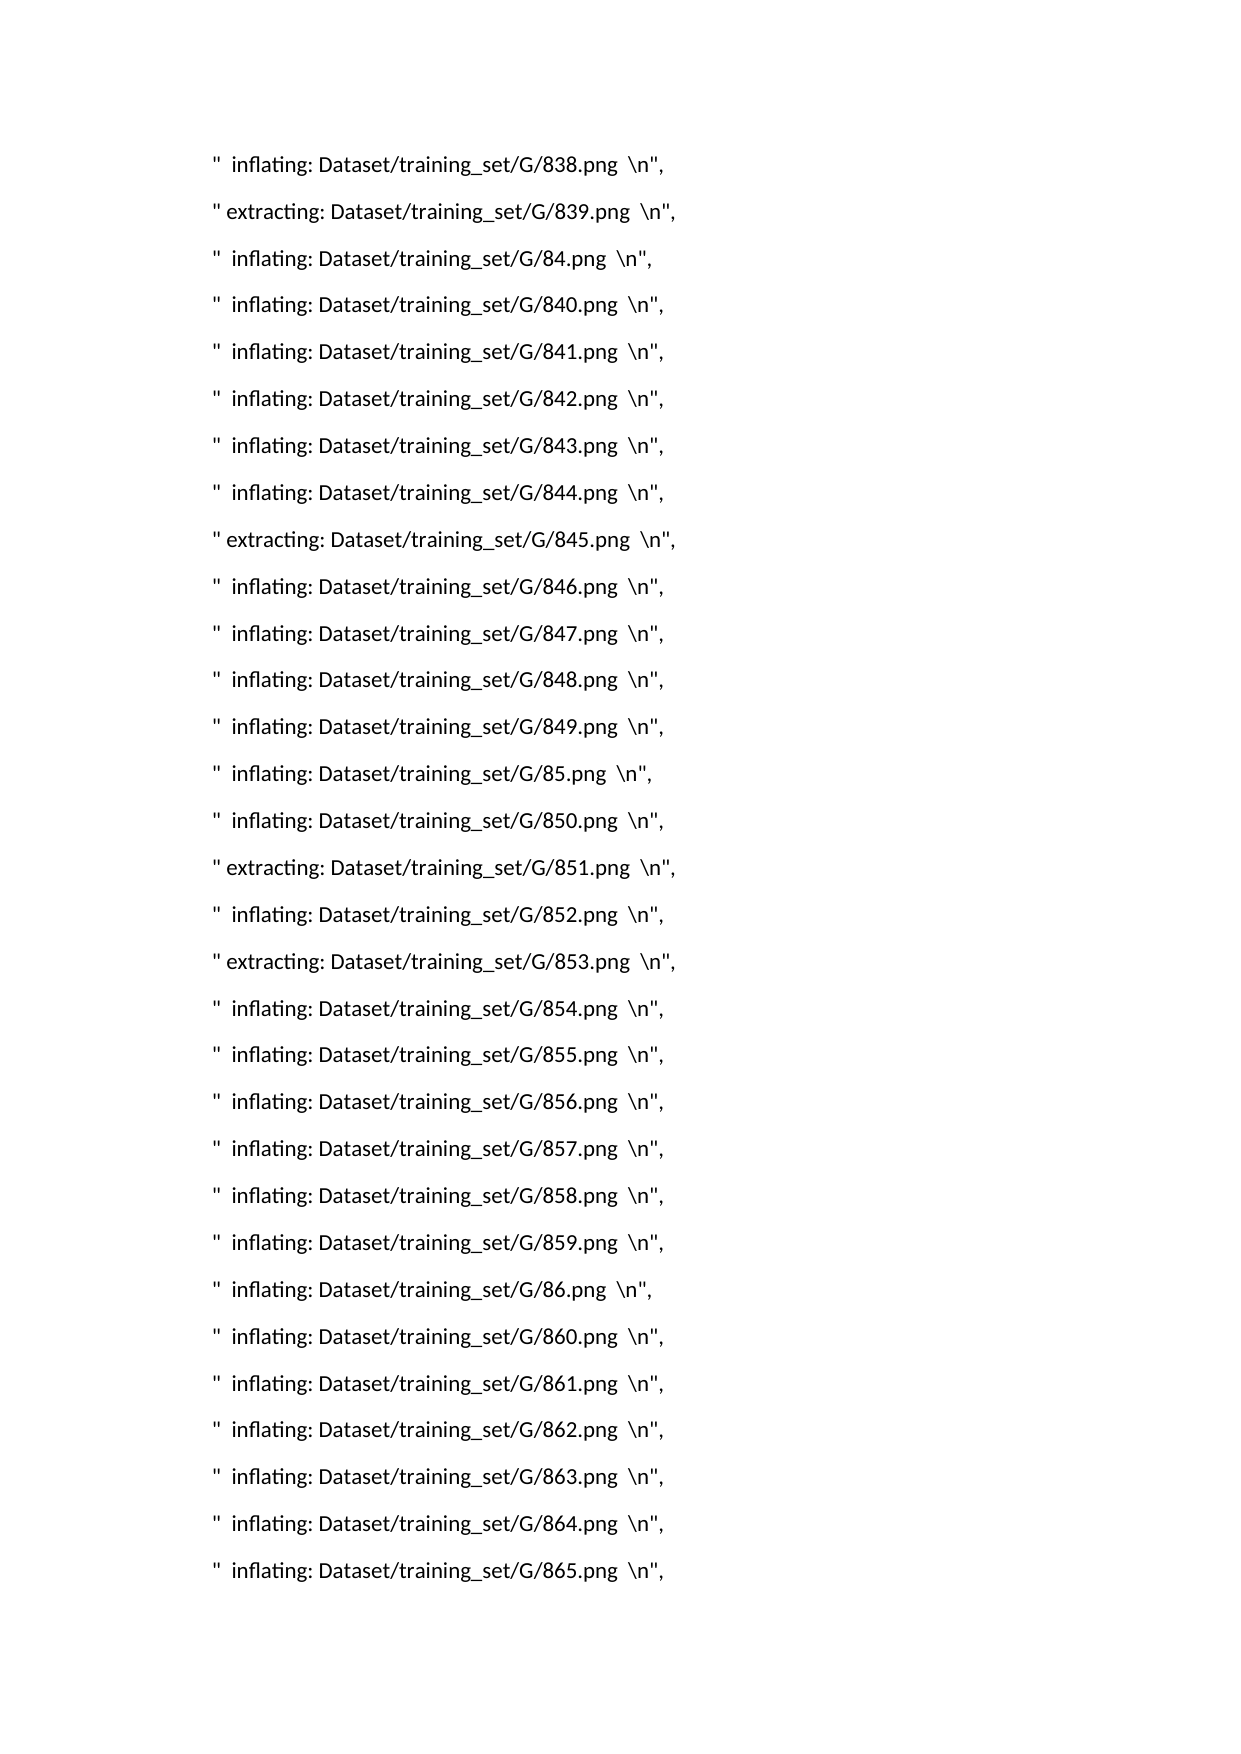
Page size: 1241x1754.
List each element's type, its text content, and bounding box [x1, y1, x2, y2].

text " inflating: Dataset/training_set/G/854.png \n", [150, 994, 1090, 1022]
text " inflating: Dataset/training_set/G/864.png \n", [150, 1509, 1090, 1537]
text " inflating: Dataset/training_set/G/848.png \n", [150, 666, 1090, 694]
text " inflating: Dataset/training_set/G/855.png \n", [150, 1041, 1090, 1069]
text " inflating: Dataset/training_set/G/850.png \n", [150, 806, 1090, 834]
text " inflating: Dataset/training_set/G/843.png \n", [150, 431, 1090, 459]
text " inflating: Dataset/training_set/G/857.png \n", [150, 1134, 1090, 1162]
text " inflating: Dataset/training_set/G/859.png \n", [150, 1228, 1090, 1256]
text " extracting: Dataset/training_set/G/853.png \n", [150, 947, 1090, 975]
text " extracting: Dataset/training_set/G/839.png \n", [150, 197, 1090, 225]
text " inflating: Dataset/training_set/G/842.png \n", [150, 384, 1090, 412]
text " inflating: Dataset/training_set/G/860.png \n", [150, 1322, 1090, 1350]
text " inflating: Dataset/training_set/G/841.png \n", [150, 337, 1090, 366]
text " inflating: Dataset/training_set/G/86.png \n", [150, 1275, 1090, 1303]
text " inflating: Dataset/training_set/G/847.png \n", [150, 619, 1090, 647]
text " inflating: Dataset/training_set/G/865.png \n", [150, 1556, 1090, 1584]
text " inflating: Dataset/training_set/G/861.png \n", [150, 1369, 1090, 1397]
text " inflating: Dataset/training_set/G/844.png \n", [150, 478, 1090, 506]
text " inflating: Dataset/training_set/G/858.png \n", [150, 1181, 1090, 1209]
text " inflating: Dataset/training_set/G/840.png \n", [150, 291, 1090, 319]
text " inflating: Dataset/training_set/G/84.png \n", [150, 244, 1090, 272]
text " inflating: Dataset/training_set/G/846.png \n", [150, 572, 1090, 600]
text " inflating: Dataset/training_set/G/863.png \n", [150, 1462, 1090, 1491]
text " inflating: Dataset/training_set/G/856.png \n", [150, 1087, 1090, 1116]
text " inflating: Dataset/training_set/G/849.png \n", [150, 712, 1090, 741]
text " extracting: Dataset/training_set/G/845.png \n", [150, 525, 1090, 553]
text " inflating: Dataset/training_set/G/852.png \n", [150, 900, 1090, 928]
text " extracting: Dataset/training_set/G/851.png \n", [150, 853, 1090, 881]
text " inflating: Dataset/training_set/G/85.png \n", [150, 759, 1090, 787]
text " inflating: Dataset/training_set/G/862.png \n", [150, 1416, 1090, 1444]
text " inflating: Dataset/training_set/G/838.png \n", [150, 150, 1090, 178]
